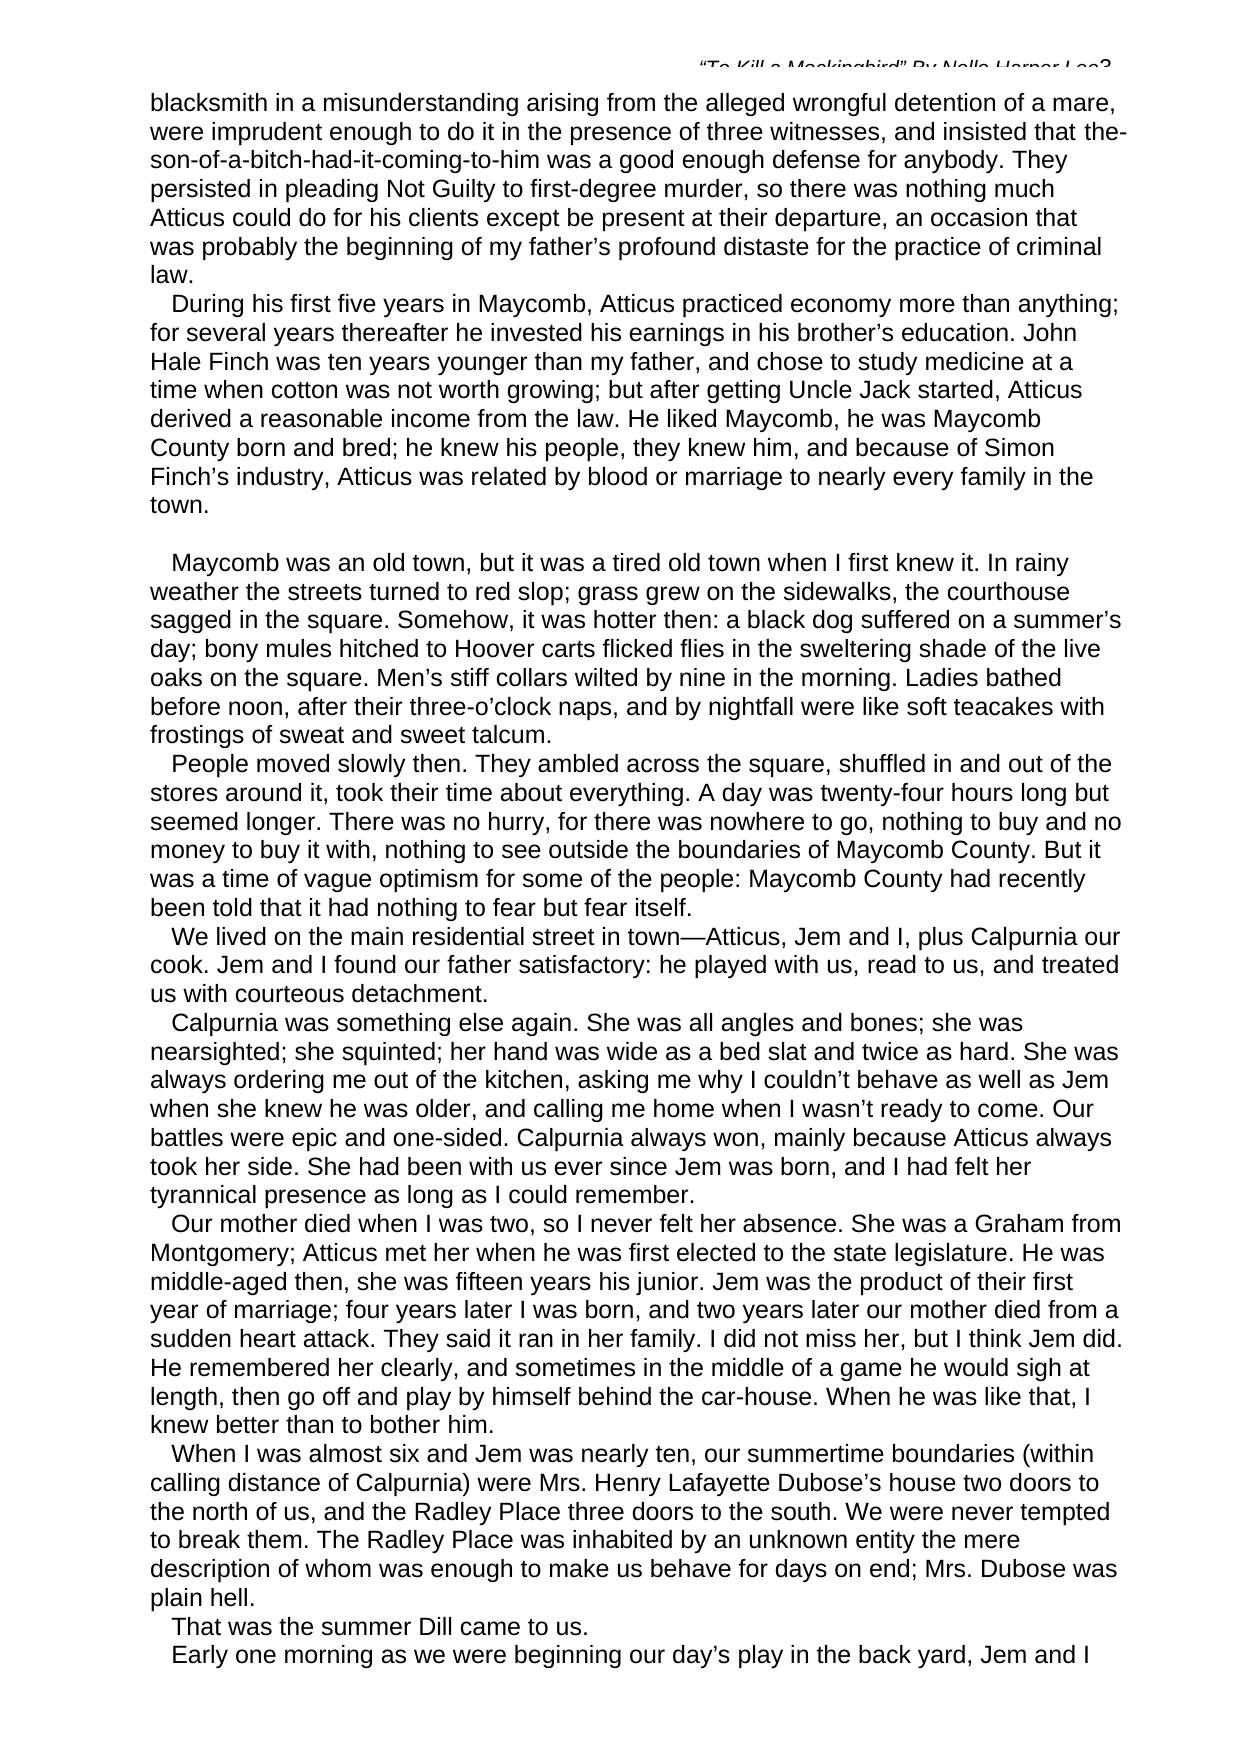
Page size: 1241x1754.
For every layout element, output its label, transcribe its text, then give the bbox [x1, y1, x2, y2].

text That was the summer Dill came to us. [171, 1611, 1140, 1640]
text We lived on the main residential street in town—Atticus, Jem and I, plus Calpurnia our cook. Jem and I found our father satisfactory: he played with us, read to us, and treated us with courteous detachment. [150, 921, 1122, 1008]
text When I was almost six and Jem was nearly ten, our summertime boundaries (within calling distance of Calpurnia) were Mrs. Henry Lafayette Dubose’s house two doors to the north of us, and the Radley Place three doors to the south. We were never tempted to break them. The Radley Place was inhabited by an unknown entity the mere description of whom was enough to make us behave for days on end; Mrs. Dubose was plain hell. [150, 1439, 1121, 1611]
text Early one morning as we were beginning our day’s play in the back yard, Jem and I [171, 1640, 1140, 1669]
text Calpurnia was something else again. She was all angles and bones; she was nearsighted; she squinted; her hand was wide as a bed slat and twice as hard. She was always ordering me out of the kitchen, asking me why I couldn’t behave as well as Jem when she knew he was older, and calling me home when I wasn’t ready to come. Our battles were epic and one-sided. Calpurnia always won, mainly because Atticus always took her side. She had been with us ever since Jem was born, and I had felt her tyrannical presence as long as I could remember. [150, 1008, 1123, 1209]
text Maycomb was an old town, but it was a tired old town when I first knew it. In rainy weather the streets turned to red slop; grass grew on the sidewalks, the courthouse sagged in the square. Somehow, it was hotter then: a black dog suffered on a summer’s day; bony mules hitched to Hoover carts flicked flies in the sweltering shade of the live oaks on the square. Men’s stiff collars wilted by nine in the morning. Ladies bathed before noon, after their three-o’clock naps, and by nightfall were like soft teacakes with frostings of sweat and sweet talcum. [150, 548, 1126, 749]
text blacksmith in a misunderstanding arising from the alleged wrongful detention of a mare, were imprudent enough to do it in the presence of three witnesses, and insisted that the- son-of-a-bitch-had-it-coming-to-him was a good enough defense for anybody. They persisted in pleading Not Guilty to first-degree murder, so there was nothing much Atticus could do for his clients except be present at their departure, an occasion that was probably the beginning of my father’s profound distaste for the practice of criminal law. [150, 88, 1128, 289]
text People moved slowly then. They ambled across the square, shuffled in and out of the stores around it, took their time about everything. A day was twenty-four hours long but seemed longer. There was no hurry, for there was nowhere to go, nothing to buy and no money to buy it with, nothing to see outside the boundaries of Maycomb County. But it was a time of vague optimism for some of the people: Maycomb County had recently been told that it had nothing to fear but fear itself. [150, 749, 1126, 921]
text Our mother died when I was two, so I never felt her absence. She was a Graham from Montgomery; Atticus met her when he was first elected to the state legislature. He was middle-aged then, she was fifteen years his junior. Jem was the product of their first year of marriage; four years later I was born, and two years later our mother died from a sudden heart attack. They said it ran in her family. I did not miss her, but I think Jem did. He remembered her clearly, and sometimes in the middle of a game he would sigh at length, then go off and play by himself behind the car-house. When he was like that, I knew better than to bother him. [150, 1209, 1125, 1439]
text During his first five years in Maycomb, Atticus practiced economy more than anything; for several years thereafter he invested his earnings in his brother’s education. John Hale Finch was ten years younger than my father, and chose to study medicine at a time when cotton was not worth growing; but after getting Uncle Jack started, Atticus derived a reasonable income from the law. He liked Maycomb, he was Maycomb County born and bred; he knew his people, they knew him, and because of Simon Finch’s industry, Atticus was related by blood or marriage to nearly every family in the town. [150, 289, 1122, 519]
